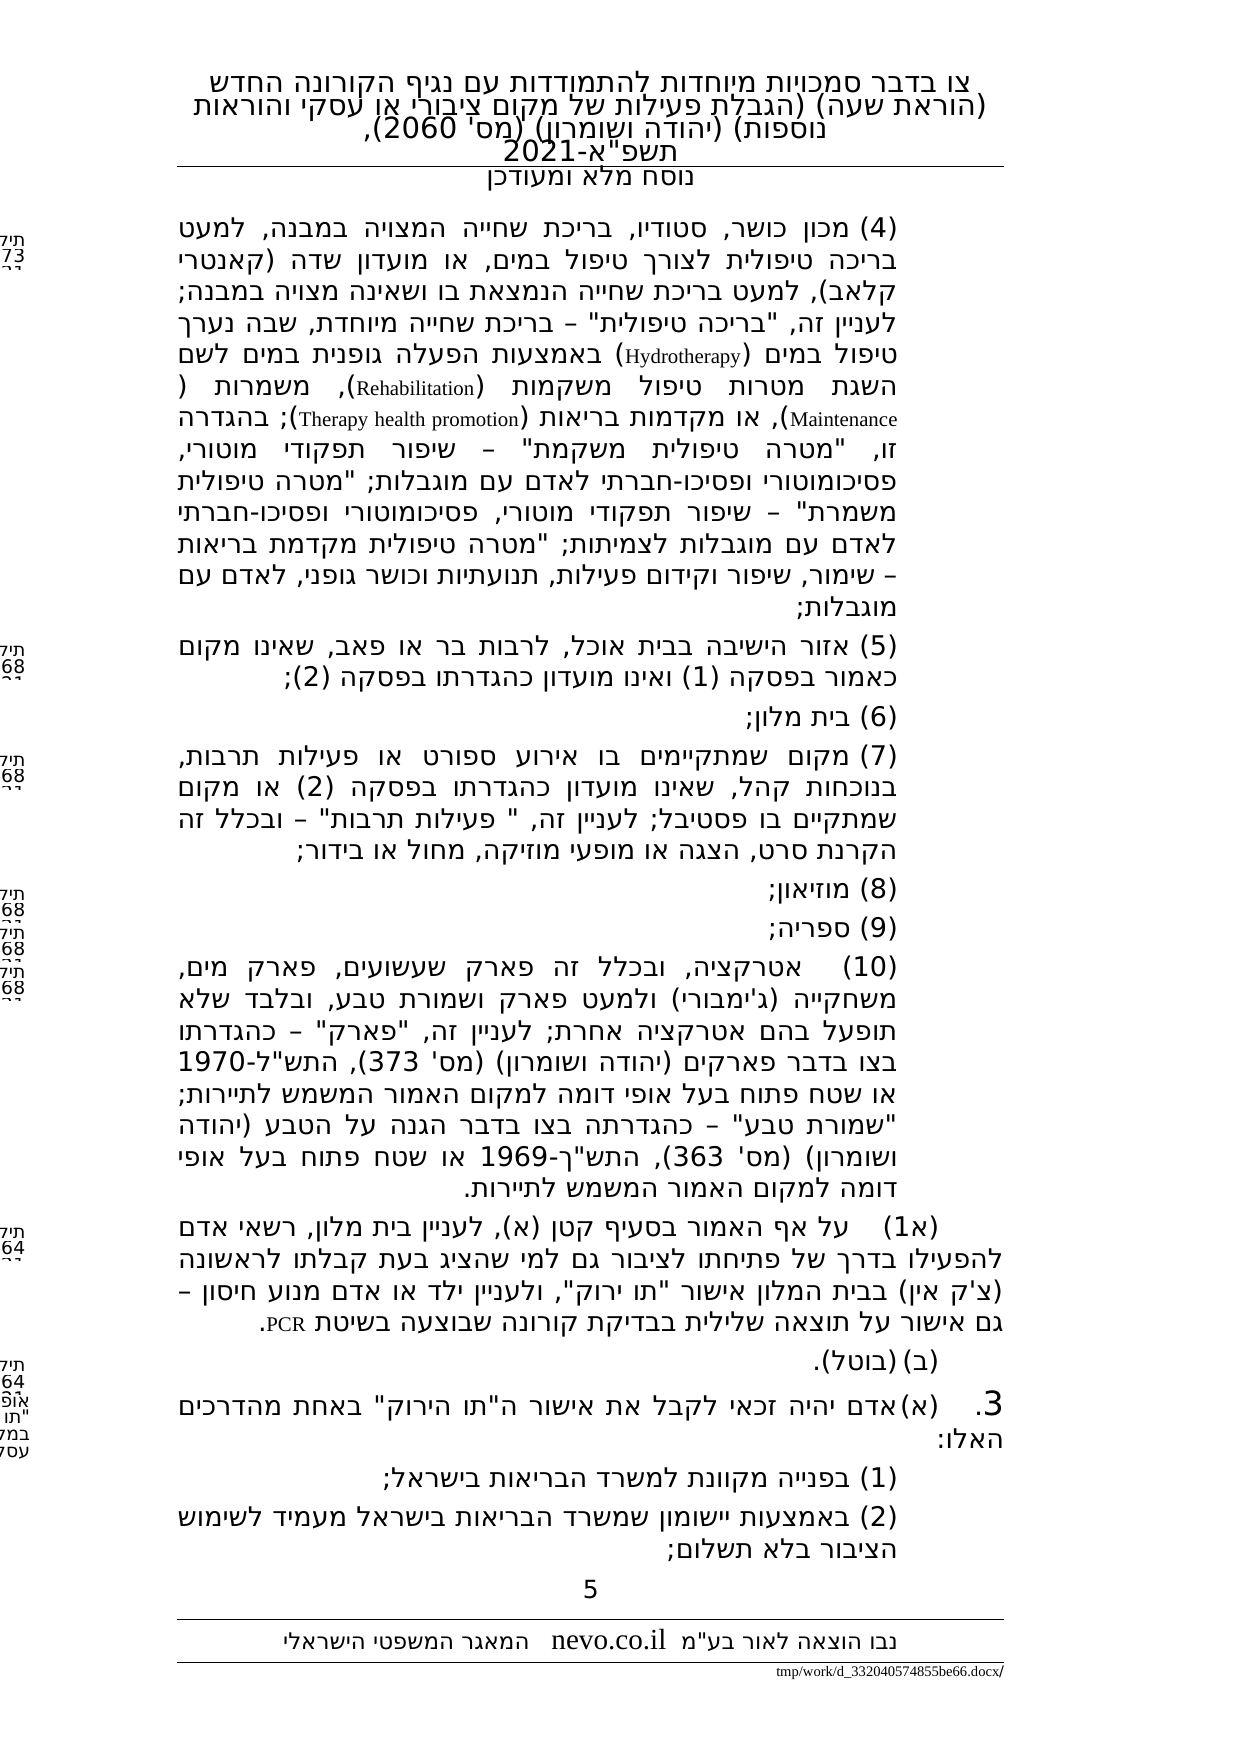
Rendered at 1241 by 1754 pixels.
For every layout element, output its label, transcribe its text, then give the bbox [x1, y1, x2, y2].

text (5) אזור הישיבה בבית אוכל, לרבות בר או פאב, שאינו מקום כאמור בפסקה (1) ואינו מועדון כהגדרתו בפסקה (2); [177, 630, 898, 693]
text (9) ספריה; [177, 913, 898, 944]
text (10) אטרקציה, ובכלל זה פארק שעשועים, פארק מים, משחקייה (ג'ימבורי) ולמעט פארק ושמורת טבע, ובלבד שלא תופעל בהם אטרקציה אחרת; לעניין זה, "פארק" – כהגדרתו בצו בדבר פארקים (יהודה ושומרון) (מס' 373), התש"ל-1970 או שטח פתוח בעל אופי דומה למקום האמור המשמש לתיירות; "שמורת טבע" – כהגדרתה בצו בדבר הגנה על הטבע (יהודה ושומרון) (מס' 363), התש"ך-1969 או שטח פתוח בעל אופי דומה למקום האמור המשמש לתיירות. [177, 952, 898, 1204]
text (2) באמצעות יישומון שמשרד הבריאות בישראל מעמיד לשימוש הציבור בלא תשלום; [177, 1502, 898, 1565]
text 3. (א) אדם יהיה זכאי לקבל את אישור ה"תו הירוק" באחת מהדרכים האלו: [177, 1384, 1004, 1455]
text (4) מכון כושר, סטודיו, בריכת שחייה המצויה במבנה, למעט בריכה טיפולית לצורך טיפול במים, או מועדון שדה (קאנטרי קלאב), למעט בריכת שחייה הנמצאת בו ושאינה מצויה במבנה; לעניין זה, "בריכה טיפולית" – בריכת שחייה מיוחדת, שבה נערך טיפול במים (Hydrotherapy) באמצעות הפעלה גופנית במים לשם השגת מטרות טיפול משקמות (Rehabilitation), משמרות (Maintenance), או מקדמות בריאות (Therapy health promotion); בהגדרה זו, "מטרה טיפולית משקמת" – שיפור תפקודי מוטורי, פסיכומוטורי ופסיכו-חברתי לאדם עם מוגבלות; "מטרה טיפולית משמרת" – שיפור תפקודי מוטורי, פסיכומוטורי ופסיכו-חברתי לאדם עם מוגבלות לצמיתות; "מטרה טיפולית מקדמת בריאות – שימור, שיפור וקידום פעילות, תנועתיות וכושר גופני, לאדם עם מוגבלות; [177, 212, 898, 623]
text (1) בפנייה מקוונת למשרד הבריאות בישראל; [177, 1462, 898, 1494]
text (8) מוזיאון; [177, 874, 898, 905]
text (א1) על אף האמור בסעיף קטן (א), לעניין בית מלון, רשאי אדם להפעילו בדרך של פתיחתו לציבור גם למי שהציג בעת קבלתו לראשונה (צ'ק אין) בבית המלון אישור "תו ירוק", ולעניין ילד או אדם מנוע חיסון – גם אישור על תוצאה שלילית בבדיקת קורונה שבוצעה בשיטת PCR. [177, 1212, 1004, 1338]
text (ב) (בוטל). [177, 1346, 1004, 1377]
text (6) בית מלון; [177, 701, 898, 732]
text (7) מקום שמתקיימים בו אירוע ספורט או פעילות תרבות, בנוכחות קהל, שאינו מועדון כהגדרתו בפסקה (2) או מקום שמתקיים בו פסטיבל; לעניין זה, " פעילות תרבות" – ובכלל זה הקרנת סרט, הצגה או מופעי מוזיקה, מחול או בידור; [177, 740, 898, 866]
